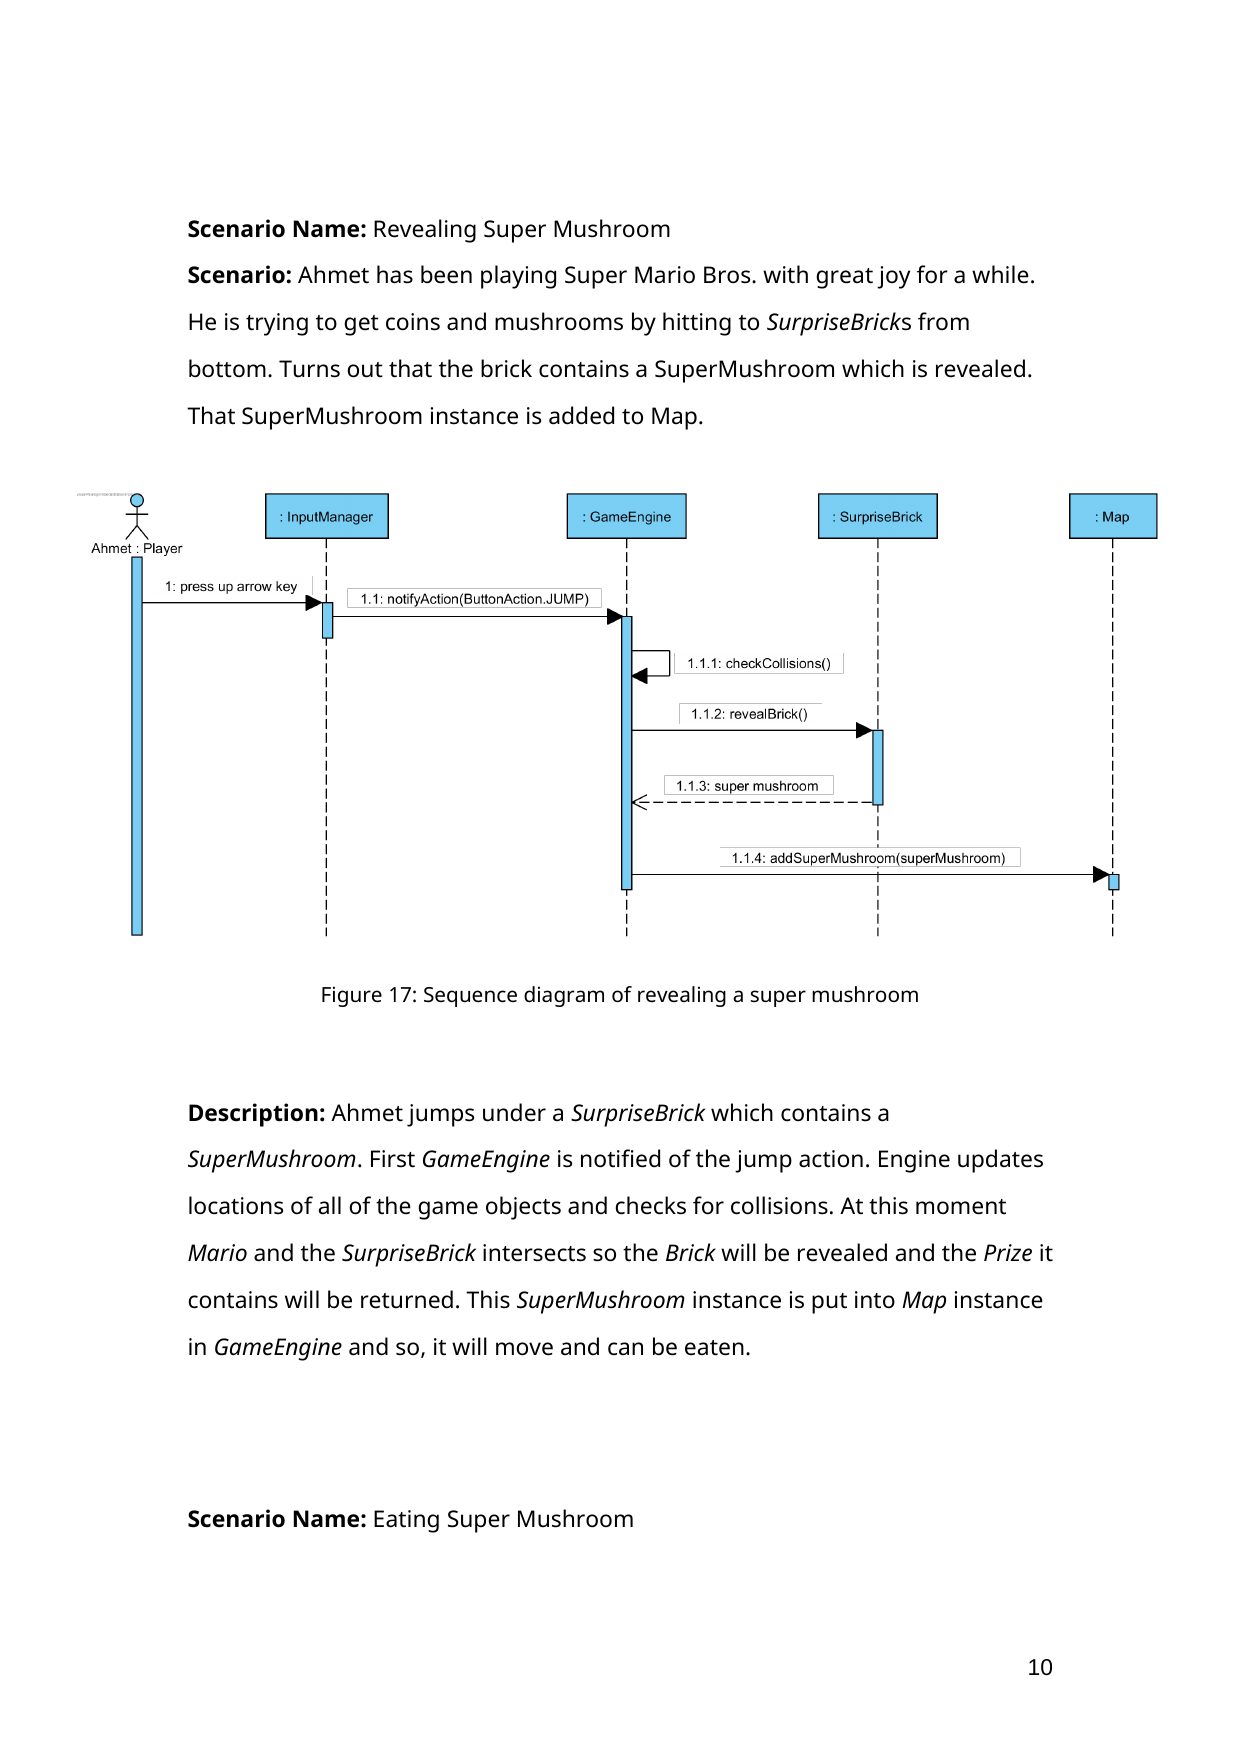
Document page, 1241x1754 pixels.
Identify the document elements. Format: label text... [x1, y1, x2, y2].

text Scenario Name: Revealing Super Mushroom [187, 212, 1053, 244]
text Scenario Name: Eating Super Mushroom [187, 1503, 1053, 1534]
picture [77, 491, 1164, 941]
text Description: Ahmet jumps under a SurpriseBrick which contains a SuperMushroom. First GameEngine is notified of the jump action. Engine updates locations of all of the game objects and checks for collisions. At this moment Mario and the SurpriseBrick intersects so the Brick will be revealed and the Prize it contains will be returned. This SuperMushroom instance is put into Map instance in GameEngine and so, it will move and can be eaten. [187, 1097, 1053, 1362]
text Scenario: Ahmet has been playing Super Mario Bros. with great joy for a while. He is trying to get coins and mushrooms by hitting to SurpriseBricks from bottom. Turns out that the brick contains a SuperMushroom which is revealed. That SuperMushroom instance is added to Map. [187, 259, 1053, 431]
